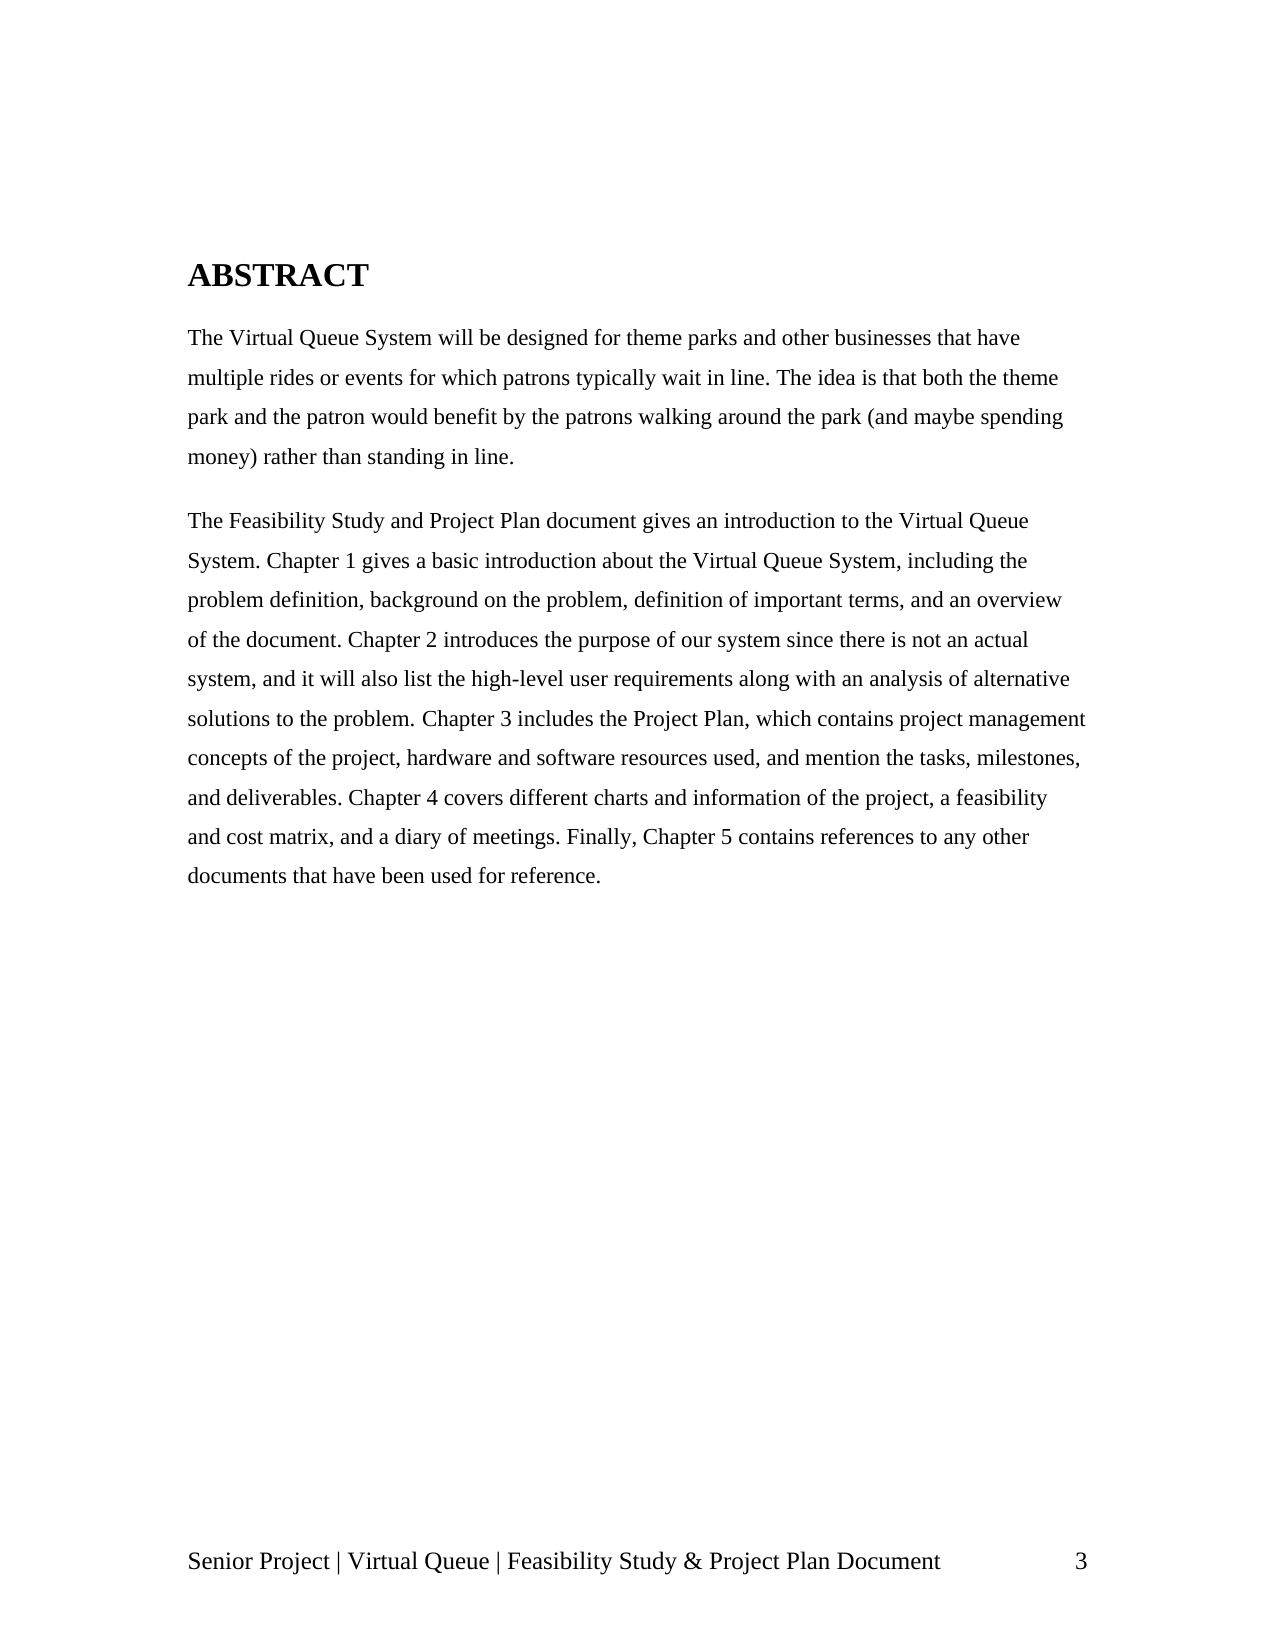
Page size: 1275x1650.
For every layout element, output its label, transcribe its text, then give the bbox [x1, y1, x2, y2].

text ABSTRACT [187, 255, 1087, 293]
text The Virtual Queue System will be designed for theme parks and other businesses that have multiple rides or events for which patrons typically wait in line. The idea is that both the theme park and the patron would benefit by the patrons walking around the park (and maybe spending money) rather than standing in line. [187, 324, 1087, 469]
text The Feasibility Study and Project Plan document gives an introduction to the Virtual Queue System. Chapter 1 gives a basic introduction about the Virtual Queue System, including the problem definition, background on the problem, definition of important terms, and an overview of the document. Chapter 2 introduces the purpose of our system since there is not an actual system, and it will also list the high-level user requirements along with an analysis of alternative solutions to the problem. Chapter 3 includes the Project Plan, which contains project management concepts of the project, hardware and software resources used, and mention the tasks, milestones, and deliverables. Chapter 4 covers different charts and information of the project, a feasibility and cost matrix, and a diary of meetings. Finally, Chapter 5 contains references to any other documents that have been used for reference. [187, 507, 1087, 889]
